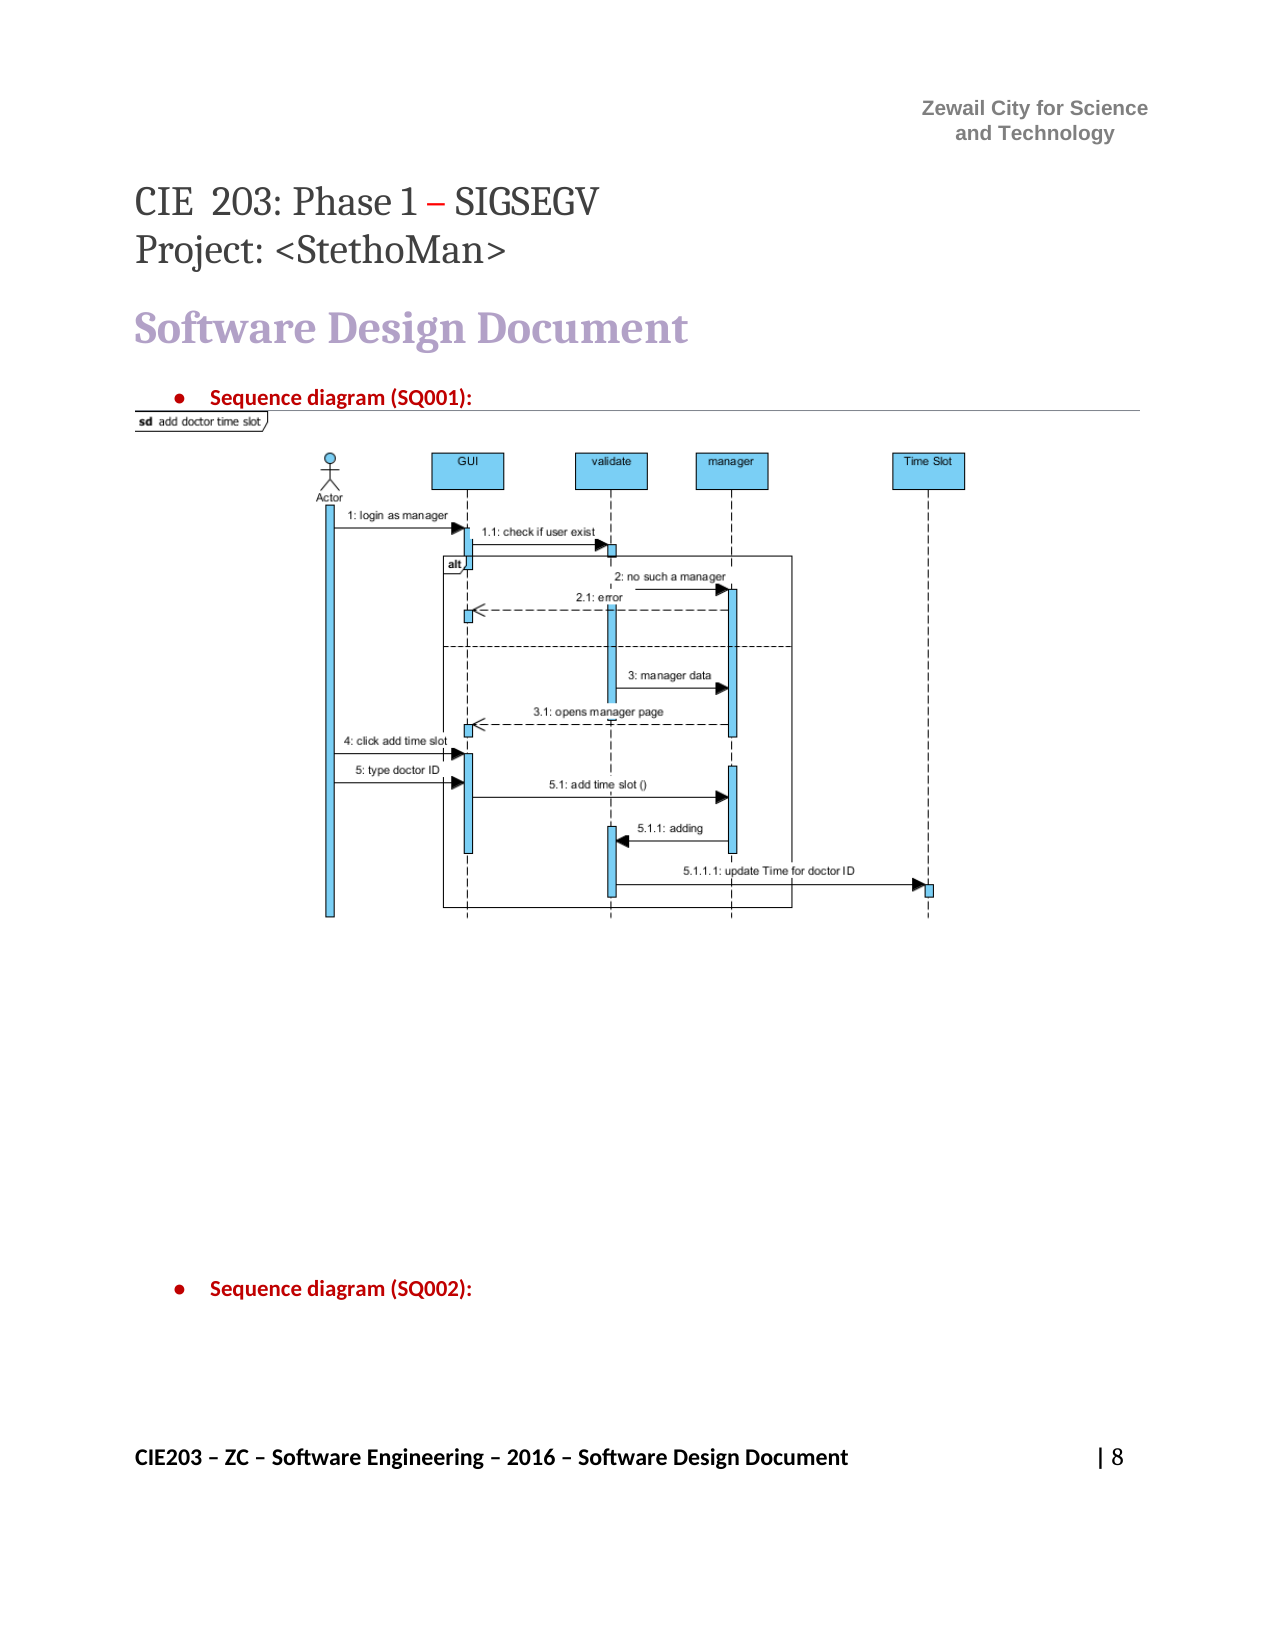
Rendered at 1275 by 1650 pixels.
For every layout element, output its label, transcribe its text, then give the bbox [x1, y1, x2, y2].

list Sequence diagram (SQ001): [172, 383, 1140, 410]
list Sequence diagram (SQ002): [172, 1274, 1140, 1303]
picture [135, 410, 1140, 932]
